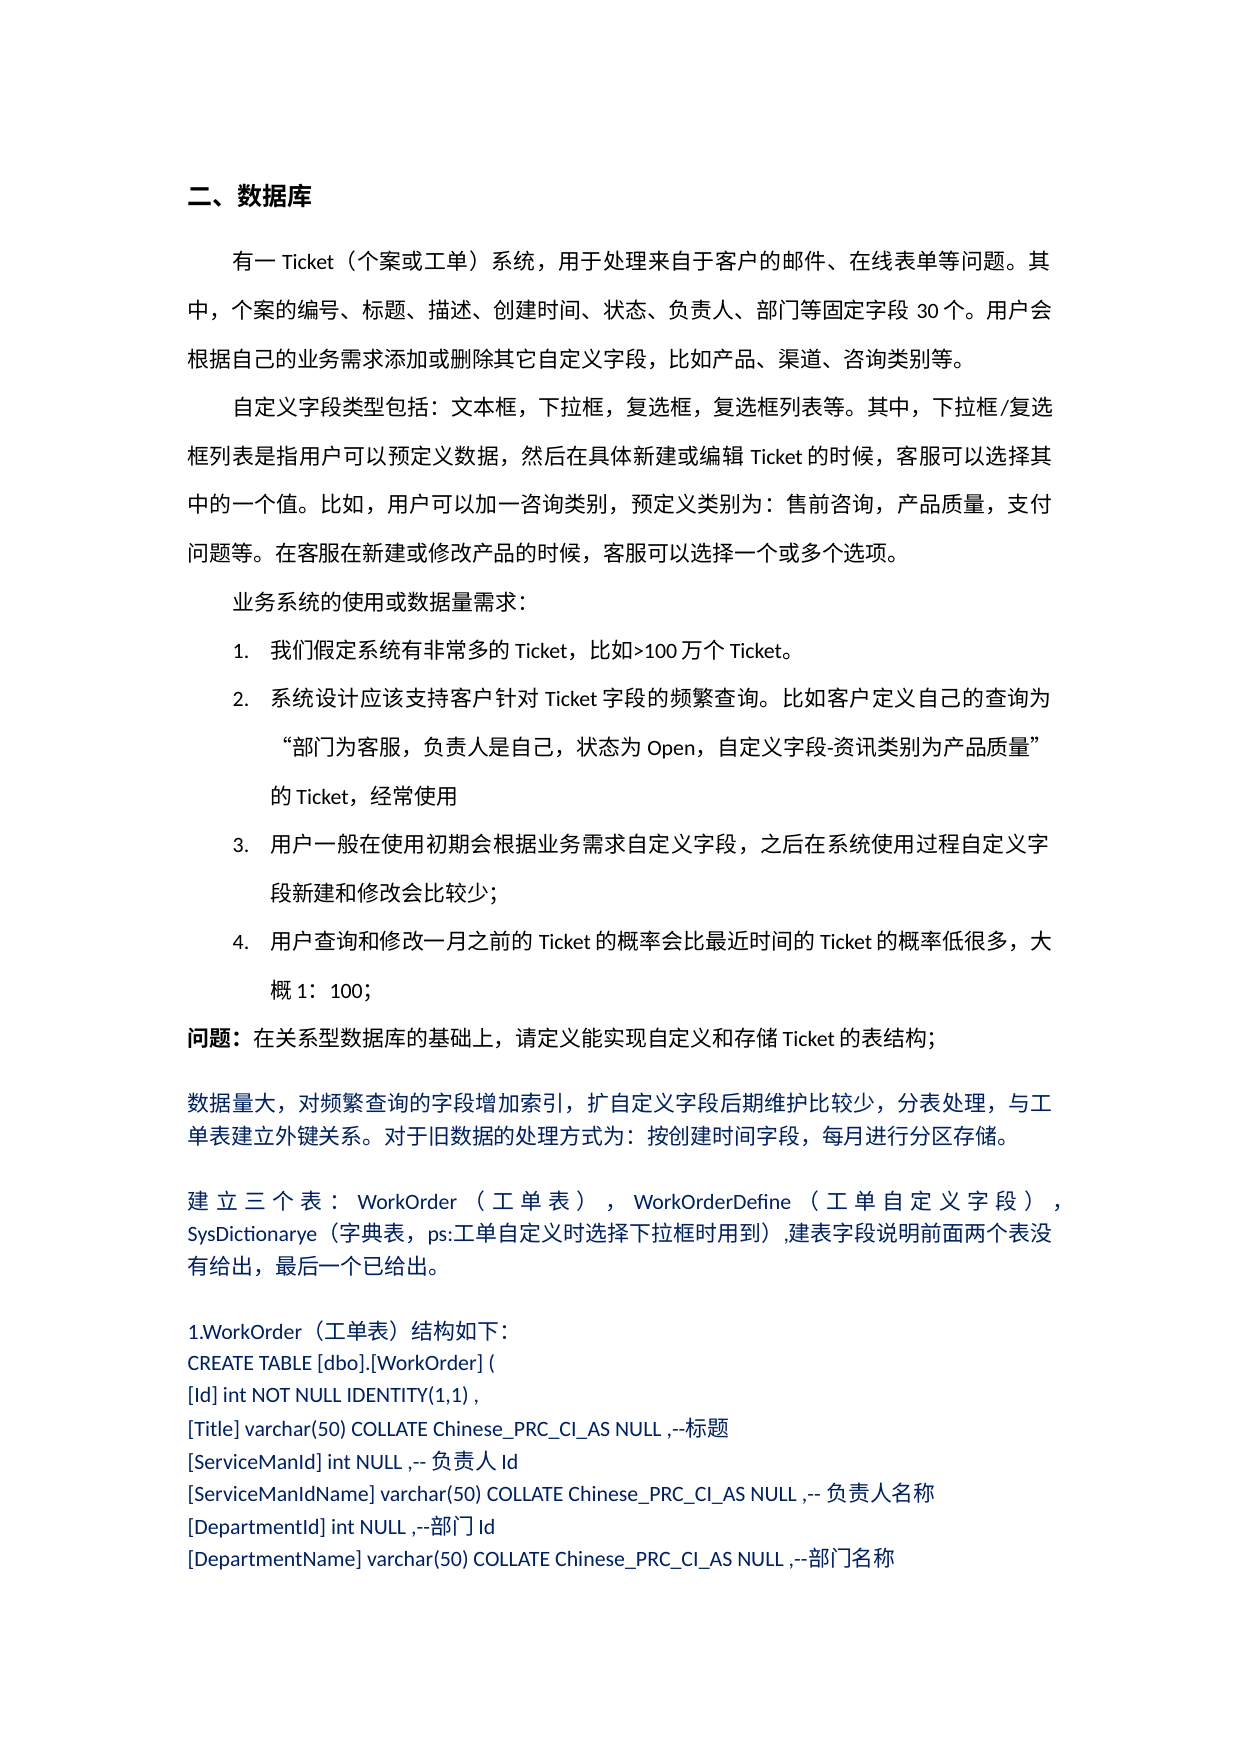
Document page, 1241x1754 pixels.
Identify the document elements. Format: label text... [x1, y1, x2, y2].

list 用户查询和修改一月之前的Ticket的概率会比最近时间的Ticket的概率低很多，大概1：100； [232, 924, 1053, 1005]
list 我们假定系统有非常多的Ticket，比如>100万个Ticket。 [232, 632, 1053, 665]
text [ServiceManId] int NULL ,-- 负责人Id [187, 1443, 1053, 1476]
text 自定义字段类型包括：文本框，下拉框，复选框，复选框列表等。其中，下拉框/复选框列表是指用户可以预定义数据，然后在具体新建或编辑Ticket的时候，客服可以选择其中的一个值。比如，用户可以加一咨询类别，预定义类别为：售前咨询，产品质量，支付问题等。在客服在新建或修改产品的时候，客服可以选择一个或多个选项。 [187, 389, 1053, 568]
text 问题：在关系型数据库的基础上，请定义能实现自定义和存储Ticket的表结构； [187, 1021, 1053, 1053]
text 建立三个表：WorkOrder（工单表），WorkOrderDefine（工单自定义字段），SysDictionarye（字典表，ps:工单自定义时选择下拉框时用到）,建表字段说明前面两个表没有给出，最后一个已给出。 [187, 1183, 1053, 1281]
text 有一Ticket（个案或工单）系统，用于处理来自于客户的邮件、在线表单等问题。其中，个案的编号、标题、描述、创建时间、状态、负责人、部门等固定字段30个。用户会根据自己的业务需求添加或删除其它自定义字段，比如产品、渠道、咨询类别等。 [187, 244, 1053, 374]
text CREATE TABLE [dbo].[WorkOrder] ( [187, 1346, 1053, 1378]
subtitle 二、数据库 [187, 162, 1053, 227]
list 系统设计应该支持客户针对Ticket字段的频繁查询。比如客户定义自己的查询为“部门为客服，负责人是自己，状态为Open，自定义字段-资讯类别为产品质量”的Ticket，经常使用 [232, 681, 1053, 811]
text [Title] varchar(50) COLLATE Chinese_PRC_CI_AS NULL ,--标题 [187, 1411, 1053, 1443]
text 1.WorkOrder（工单表）结构如下： [187, 1313, 1053, 1346]
text [DepartmentId] int NULL ,--部门Id [187, 1508, 1053, 1541]
text 业务系统的使用或数据量需求： [187, 584, 1053, 617]
list 用户一般在使用初期会根据业务需求自定义字段，之后在系统使用过程自定义字段新建和修改会比较少； [232, 827, 1053, 908]
text [Id] int NOT NULL IDENTITY(1,1) , [187, 1378, 1053, 1411]
text [DepartmentName] varchar(50) COLLATE Chinese_PRC_CI_AS NULL ,--部门名称 [187, 1541, 1053, 1573]
text [ServiceManIdName] varchar(50) COLLATE Chinese_PRC_CI_AS NULL ,-- 负责人名称 [187, 1476, 1053, 1508]
text 数据量大，对频繁查询的字段增加索引，扩自定义字段后期维护比较少，分表处理，与工单表建立外键关系。对于旧数据的处理方式为：按创建时间字段，每月进行分区存储。 [187, 1086, 1053, 1151]
